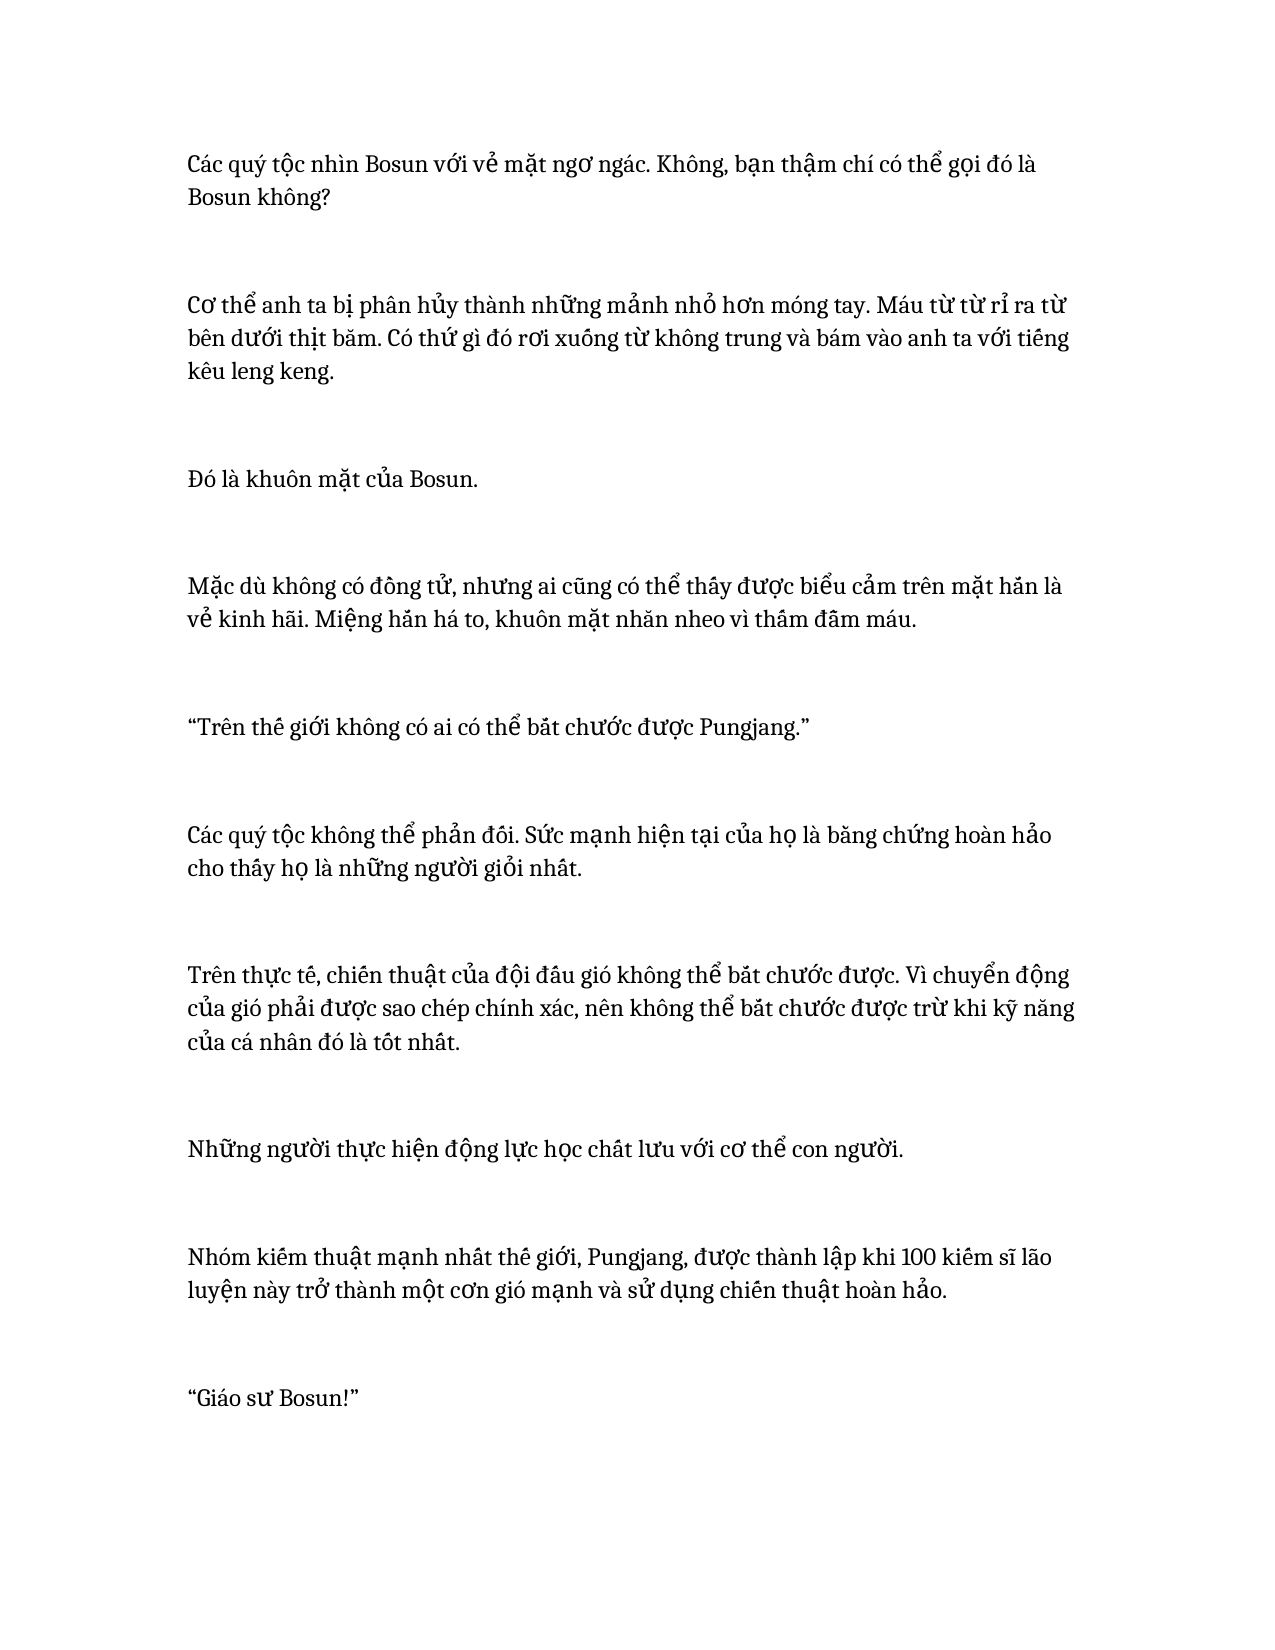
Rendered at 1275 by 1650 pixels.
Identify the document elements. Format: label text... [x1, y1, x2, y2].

text Cơ thể anh ta bị phân hủy thành những mảnh nhỏ hơn móng tay. Máu từ từ rỉ ra từ bên dưới thịt băm. Có thứ gì đó rơi xuống từ không trung và bám vào anh ta với tiếng kêu leng keng. [187, 291, 1087, 386]
text Các quý tộc nhìn Bosun với vẻ mặt ngơ ngác. Không, bạn thậm chí có thể gọi đó là Bosun không? [187, 150, 1087, 212]
text “Giáo sư Bosun!” [187, 1383, 1087, 1412]
text Đó là khuôn mặt của Bosun. [187, 464, 1087, 493]
text “Trên thế giới không có ai có thể bắt chước được Pungjang.” [187, 713, 1087, 742]
text Các quý tộc không thể phản đối. Sức mạnh hiện tại của họ là bằng chứng hoàn hảo cho thấy họ là những người giỏi nhất. [187, 821, 1087, 882]
text Trên thực tế, chiến thuật của đội đấu gió không thể bắt chước được. Vì chuyển động của gió phải được sao chép chính xác, nên không thể bắt chước được trừ khi kỹ năng của cá nhân đó là tốt nhất. [187, 961, 1087, 1056]
text Mặc dù không có đồng tử, nhưng ai cũng có thể thấy được biểu cảm trên mặt hắn là vẻ kinh hãi. Miệng hắn há to, khuôn mặt nhăn nheo vì thấm đẫm máu. [187, 572, 1087, 634]
text Những người thực hiện động lực học chất lưu với cơ thể con người. [187, 1135, 1087, 1164]
text Nhóm kiếm thuật mạnh nhất thế giới, Pungjang, được thành lập khi 100 kiếm sĩ lão luyện này trở thành một cơn gió mạnh và sử dụng chiến thuật hoàn hảo. [187, 1243, 1087, 1304]
